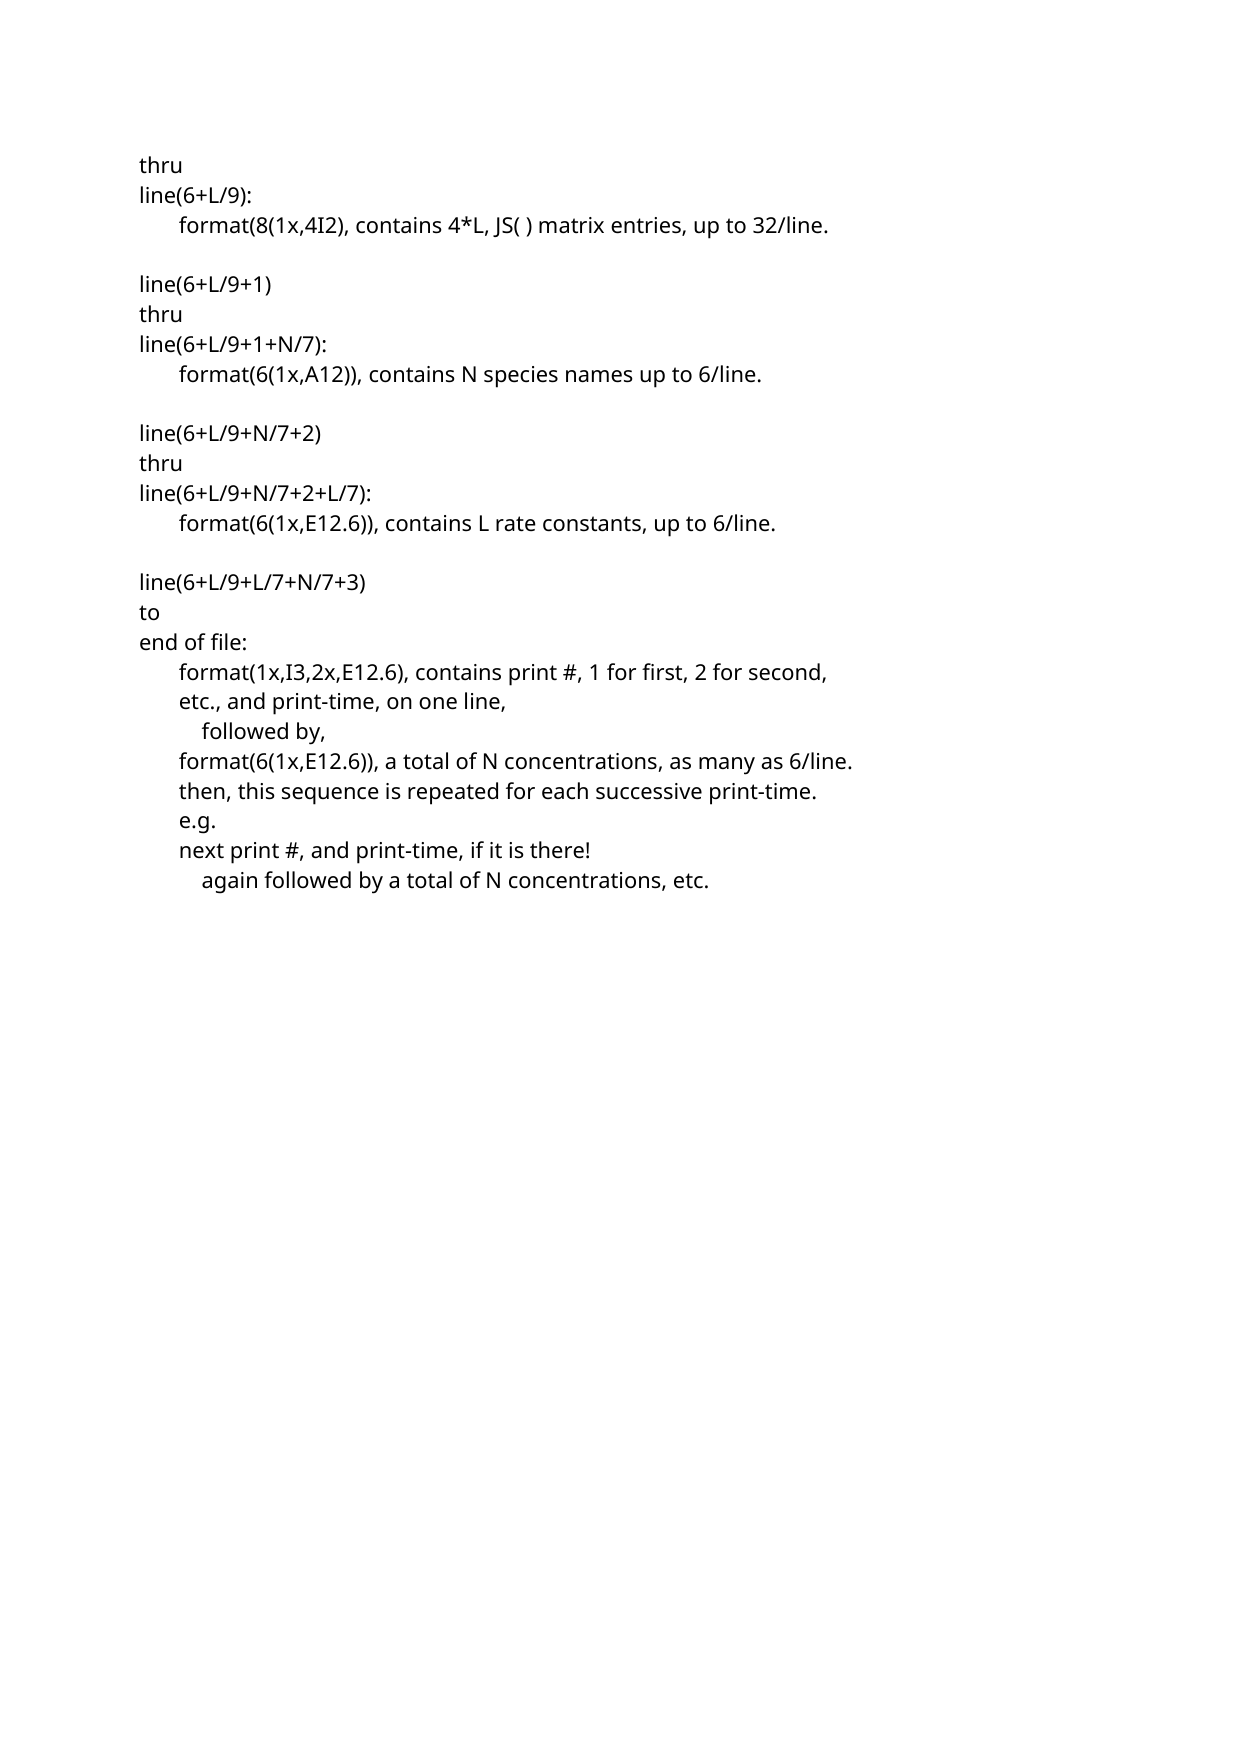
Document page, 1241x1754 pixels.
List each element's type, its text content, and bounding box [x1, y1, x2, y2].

text thru [139, 448, 1101, 478]
text next print #, and print-time, if it is there! [139, 835, 1101, 865]
text line(6+L/9+1+N/7): [139, 329, 1101, 358]
text then, this sequence is repeated for each successive print-time. [139, 776, 1101, 805]
text line(6+L/9+1) [139, 269, 1101, 299]
text e.g. [139, 805, 1101, 835]
text again followed by a total of N concentrations, etc. [139, 865, 1101, 895]
text to [139, 597, 1101, 627]
text format(6(1x,A12)), contains N species names up to 6/line. [139, 358, 1101, 388]
text line(6+L/9): [139, 180, 1101, 209]
text end of file: [139, 627, 1101, 656]
text format(6(1x,E12.6)), a total of N concentrations, as many as 6/line. [139, 746, 1101, 776]
text format(8(1x,4I2), contains 4*L, JS( ) matrix entries, up to 32/line. [139, 209, 1101, 239]
text thru [139, 299, 1101, 329]
text line(6+L/9+N/7+2+L/7): [139, 478, 1101, 507]
text format(1x,I3,2x,E12.6), contains print #, 1 for first, 2 for second, [139, 656, 1101, 686]
text format(6(1x,E12.6)), contains L rate constants, up to 6/line. [139, 507, 1101, 537]
text followed by, [139, 716, 1101, 746]
text thru [139, 150, 1101, 180]
text line(6+L/9+L/7+N/7+3) [139, 567, 1101, 597]
text line(6+L/9+N/7+2) [139, 418, 1101, 448]
text etc., and print-time, on one line, [139, 686, 1101, 716]
